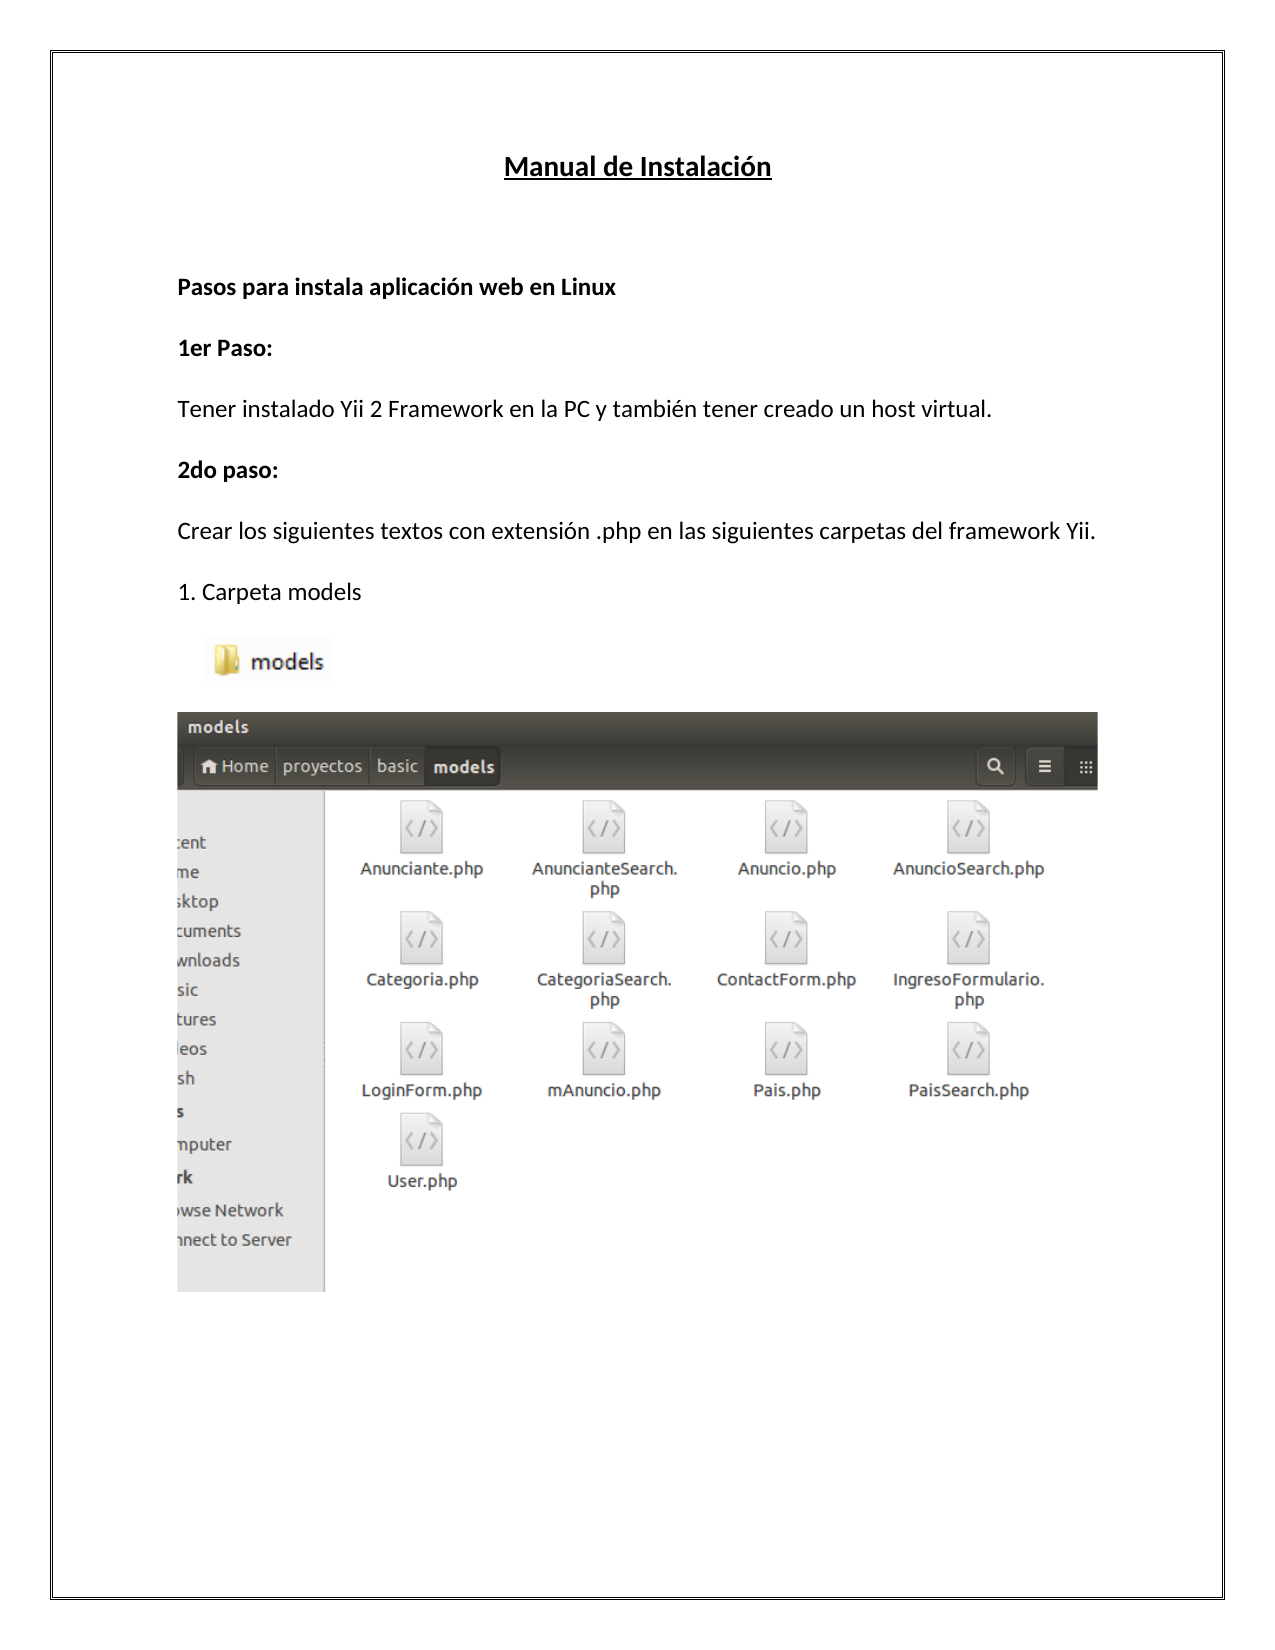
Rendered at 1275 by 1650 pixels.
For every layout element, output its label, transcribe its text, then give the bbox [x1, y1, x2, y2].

text Pasos para instala aplicación web en Linux [177, 271, 1098, 302]
text 2do paso: [177, 454, 1098, 485]
picture [177, 712, 1098, 1292]
text Tener instalado Yii 2 Framework en la PC y también tener creado un host virtual. [177, 393, 1098, 424]
text 1. Carpeta models [177, 576, 1098, 607]
text Manual de Instalación [177, 148, 1098, 183]
text Crear los siguientes textos con extensión .php en las siguientes carpetas del framework Yii. [177, 515, 1098, 546]
text 1er Paso: [177, 332, 1098, 363]
